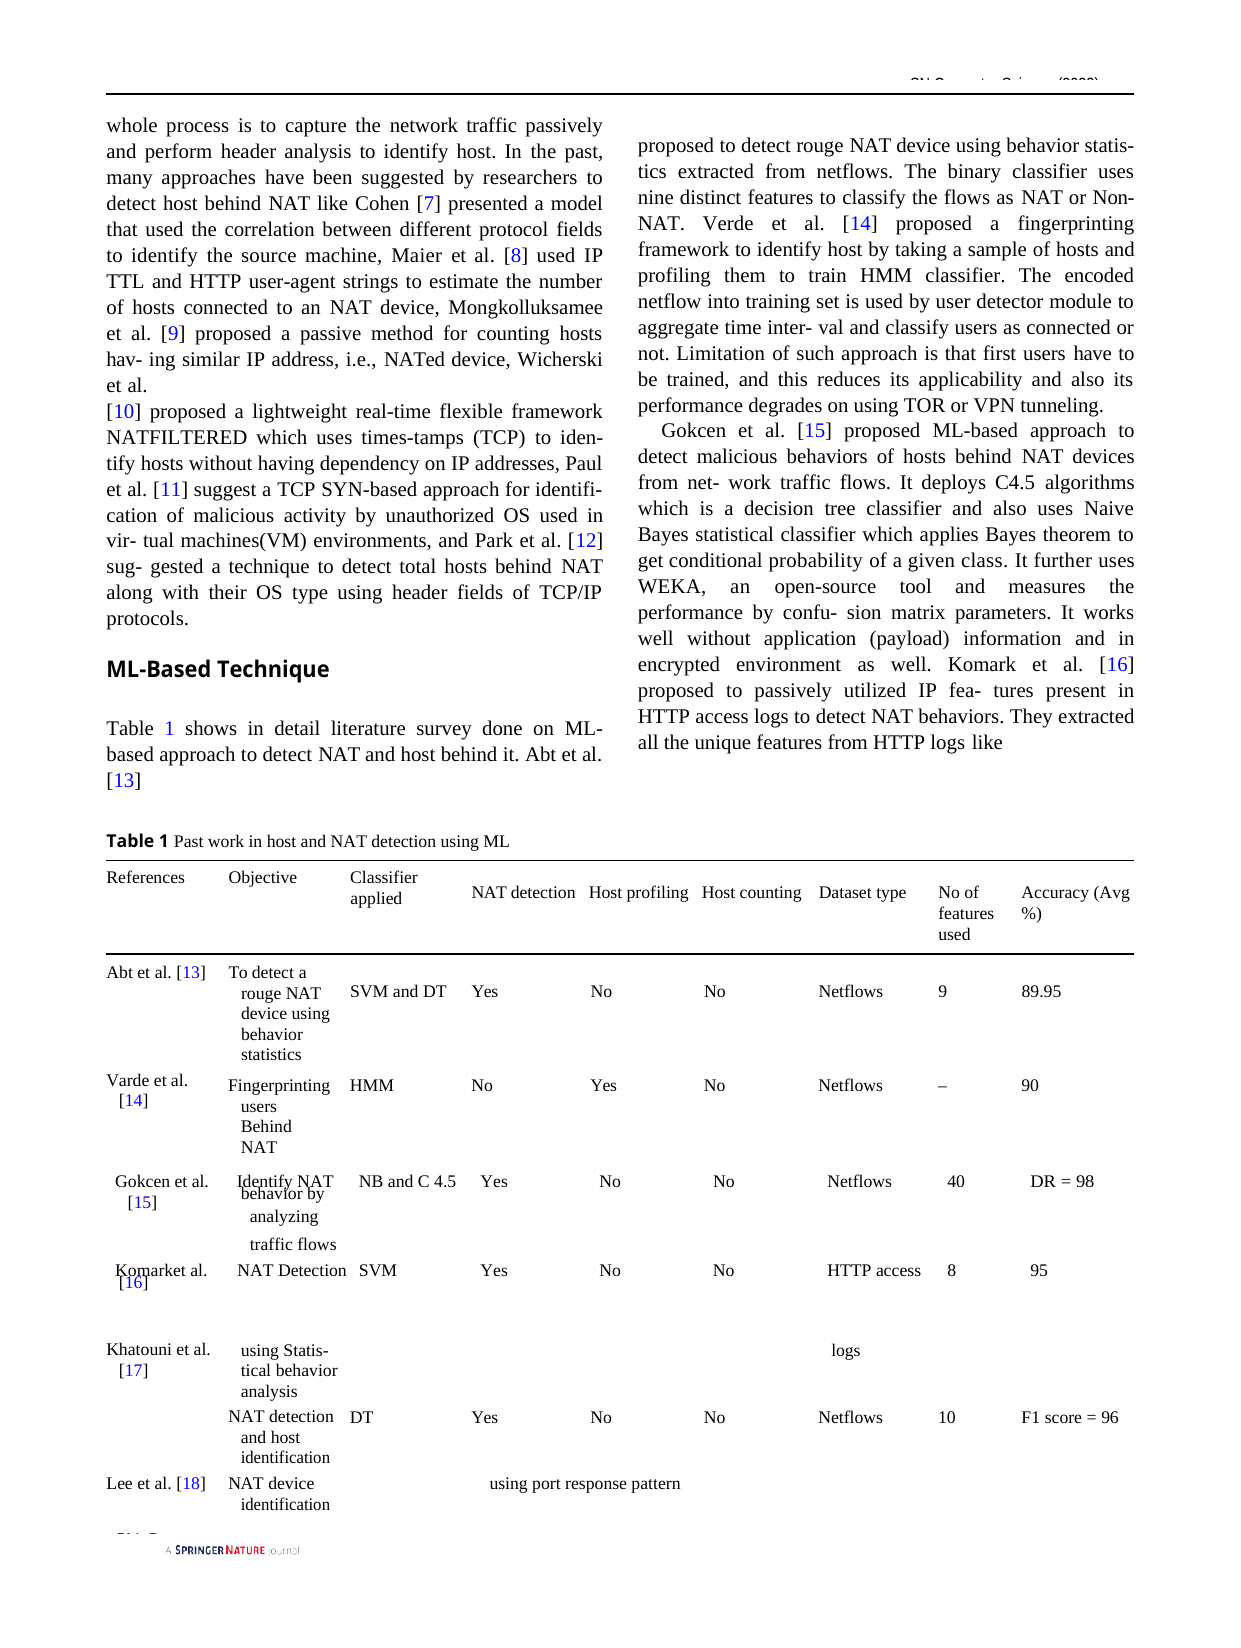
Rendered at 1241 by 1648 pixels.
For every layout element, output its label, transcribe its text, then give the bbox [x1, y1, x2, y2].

text References Objective Classifier [106, 867, 421, 888]
text HMM No Yes No Netflows – 90 [349, 1075, 1146, 1096]
text DT Yes No No Netflows 10 F1 score = 96 [349, 1407, 1146, 1427]
text identification using port response pattern [489, 1473, 1146, 1493]
text logs [829, 1339, 862, 1360]
text NAT detection and host identification [228, 1406, 336, 1467]
text NAT detection Host profiling Host counting Dataset type No of [471, 882, 997, 903]
text Fingerprinting users Behind NAT [228, 1075, 332, 1157]
text [16] [119, 1271, 211, 1292]
text Abt et al. [13] To detect a [106, 962, 329, 982]
picture [165, 1545, 300, 1556]
text [10] proposed a lightweight real-time flexible framework NATFILTERED which uses times-tamps (TCP) to iden- tify hosts without having dependency on IP addresses, Paul et al. [11] suggest a TCP SYN-based approach for identifi- cation of malicious activity by unauthorized OS used in vir- tual machines(VM) environments, and Park et al. [12] sug- gested a technique to detect total hosts behind NAT along with their OS type using header fields of TCP/IP protocols. [106, 399, 603, 630]
text proposed to detect rouge NAT device using behavior statis- tics extracted from netflows. The binary classifier uses nine distinct features to classify the flows as NAT or Non-NAT. Verde et al. [14] proposed a fingerprinting framework to identify host by taking a sample of hosts and profiling them to train HMM classifier. The encoded netflow into training set is used by user detector module to aggregate time inter- val and classify users as connected or not. Limitation of such approach is that first users have to be trained, and this reduces its applicability and also its performance degrades on using TOR or VPN tunneling. [638, 133, 1134, 417]
text whole process is to capture the network traffic passively and perform header analysis to identify host. In the past, many approaches have been suggested by researchers to detect host behind NAT like Cohen [7] presented a model that used the correlation between different protocol fields to identify the source machine, Maier et al. [8] used IP TTL and HTTP user-agent strings to estimate the number of hosts connected to an NAT device, Mongkolluksamee et al. [9] proposed a passive method for counting hosts hav- ing similar IP address, i.e., NATed device, Wicherski et al. [106, 113, 603, 397]
text Accuracy (Avg [1021, 882, 1146, 903]
text SVM and DT Yes No No Netflows 9 89.95 [350, 980, 1146, 1001]
text Table 1 Past work in host and NAT detection using ML [106, 828, 1146, 852]
text using Statis- tical behavior analysis [241, 1339, 339, 1401]
text Lee et al. [18] NAT device [106, 1473, 334, 1493]
text %) [1021, 903, 1146, 923]
text rouge NAT device using behavior statistics [241, 983, 331, 1064]
text Table 1 shows in detail literature survey done on ML-based approach to detect NAT and host behind it. Abt et al. [13] [106, 716, 603, 792]
text features used [938, 903, 996, 944]
text Varde et al. [14] [106, 1070, 190, 1111]
text applied [89, 888, 402, 908]
text Gokcen et al. [15] proposed ML-based approach to detect malicious behaviors of hosts behind NAT devices from net- work traffic flows. It deploys C4.5 algorithms which is a decision tree classifier and also uses Naive Bayes statistical classifier which applies Bayes theorem to get conditional probability of a given class. It further uses WEKA, an open-source tool and measures the performance by confu- sion matrix parameters. It works well without application (payload) information and in encrypted environment as well. Komark et al. [16] proposed to passively utilized IP fea- tures present in HTTP access logs to detect NAT behaviors. They extracted all the unique features from HTTP logs like [638, 418, 1134, 754]
subtitle ML‑Based Technique [106, 653, 607, 685]
text Khatouni et al. [17] [106, 1339, 213, 1380]
text behavior by [241, 1183, 332, 1203]
